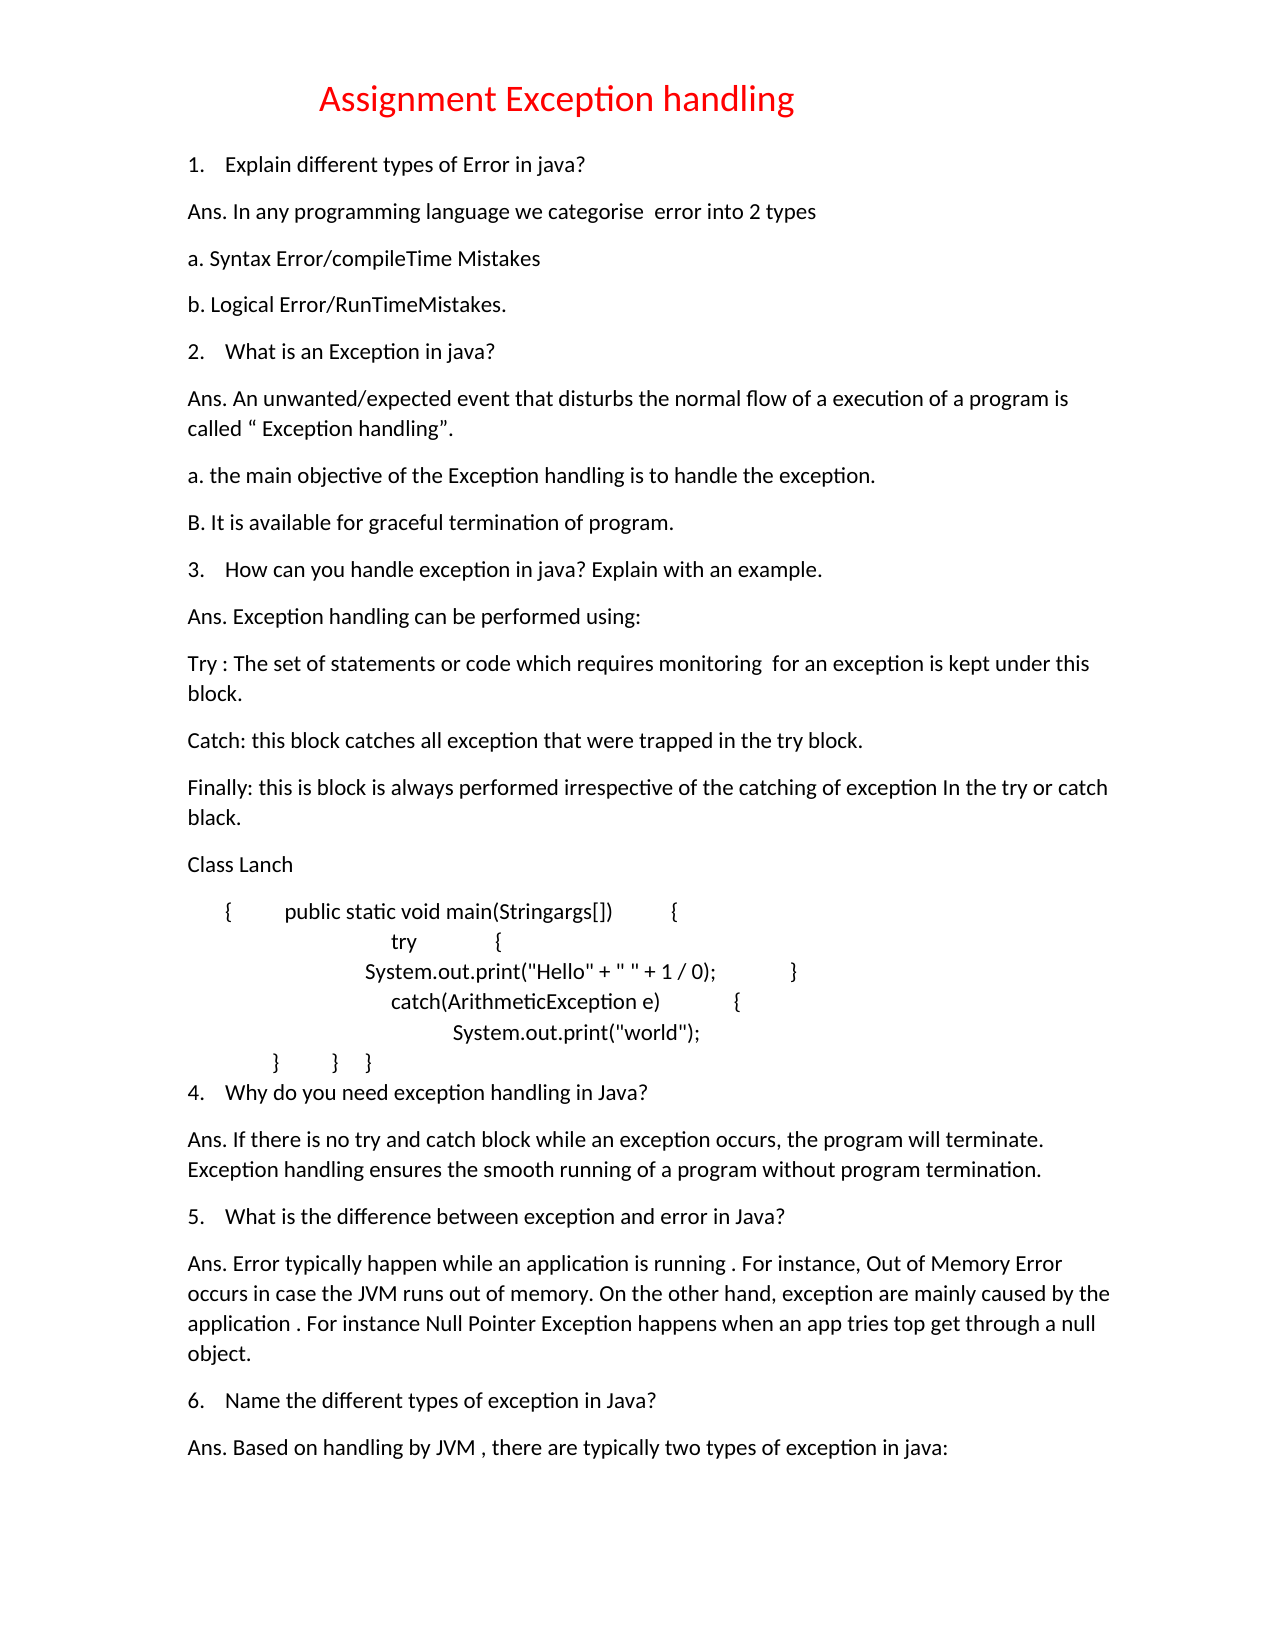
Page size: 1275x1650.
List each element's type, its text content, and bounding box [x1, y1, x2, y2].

list try { [225, 927, 1125, 955]
list System.out.print("Hello" + " " + 1 / 0); } [225, 957, 1125, 985]
list catch(ArithmeticException e) { [225, 987, 1125, 1016]
list Name the different types of exception in Java? [187, 1386, 1125, 1414]
list What is an Exception in java? [187, 337, 1125, 366]
list System.out.print("world"); [225, 1018, 1125, 1046]
text Ans. Based on handling by JVM , there are typically two types of exception in java: [187, 1433, 1125, 1461]
text Ans. Error typically happen while an application is running . For instance, Out of Memory Error occurs in case the JVM runs out of memory. On the other hand, exception are mainly caused by the application . For instance Null Pointer Exception happens when an app tries top get through a null object. [187, 1249, 1125, 1368]
list } } } [225, 1048, 1125, 1076]
text Ans. Exception handling can be performed using: [187, 602, 1125, 630]
text b. Logical Error/RunTimeMistakes. [187, 291, 1125, 319]
list What is the difference between exception and error in Java? [187, 1202, 1125, 1230]
text B. It is available for graceful termination of program. [187, 508, 1125, 536]
list Explain different types of Error in java? [187, 150, 1125, 178]
text Ans. In any programming language we categorise error into 2 types [187, 197, 1125, 225]
text Try : The set of statements or code which requires monitoring for an exception is kept under this block. [187, 649, 1125, 707]
text Catch: this block catches all exception that were trapped in the try block. [187, 726, 1125, 754]
text Ans. An unwanted/expected event that disturbs the normal flow of a execution of a program is called “ Exception handling”. [187, 384, 1125, 443]
list How can you handle exception in java? Explain with an example. [187, 555, 1125, 583]
text Class Lanch [187, 850, 1125, 878]
list { public static void main(Stringargs[]) { [225, 897, 1125, 925]
list Why do you need exception handling in Java? [187, 1078, 1125, 1106]
text Ans. If there is no try and catch block while an exception occurs, the program will terminate. Exception handling ensures the smooth running of a program without program termination. [187, 1125, 1125, 1183]
text a. Syntax Error/compileTime Mistakes [187, 244, 1125, 272]
text Finally: this is block is always performed irrespective of the catching of exception In the try or catch black. [187, 773, 1125, 831]
text a. the main objective of the Exception handling is to handle the exception. [187, 461, 1125, 489]
